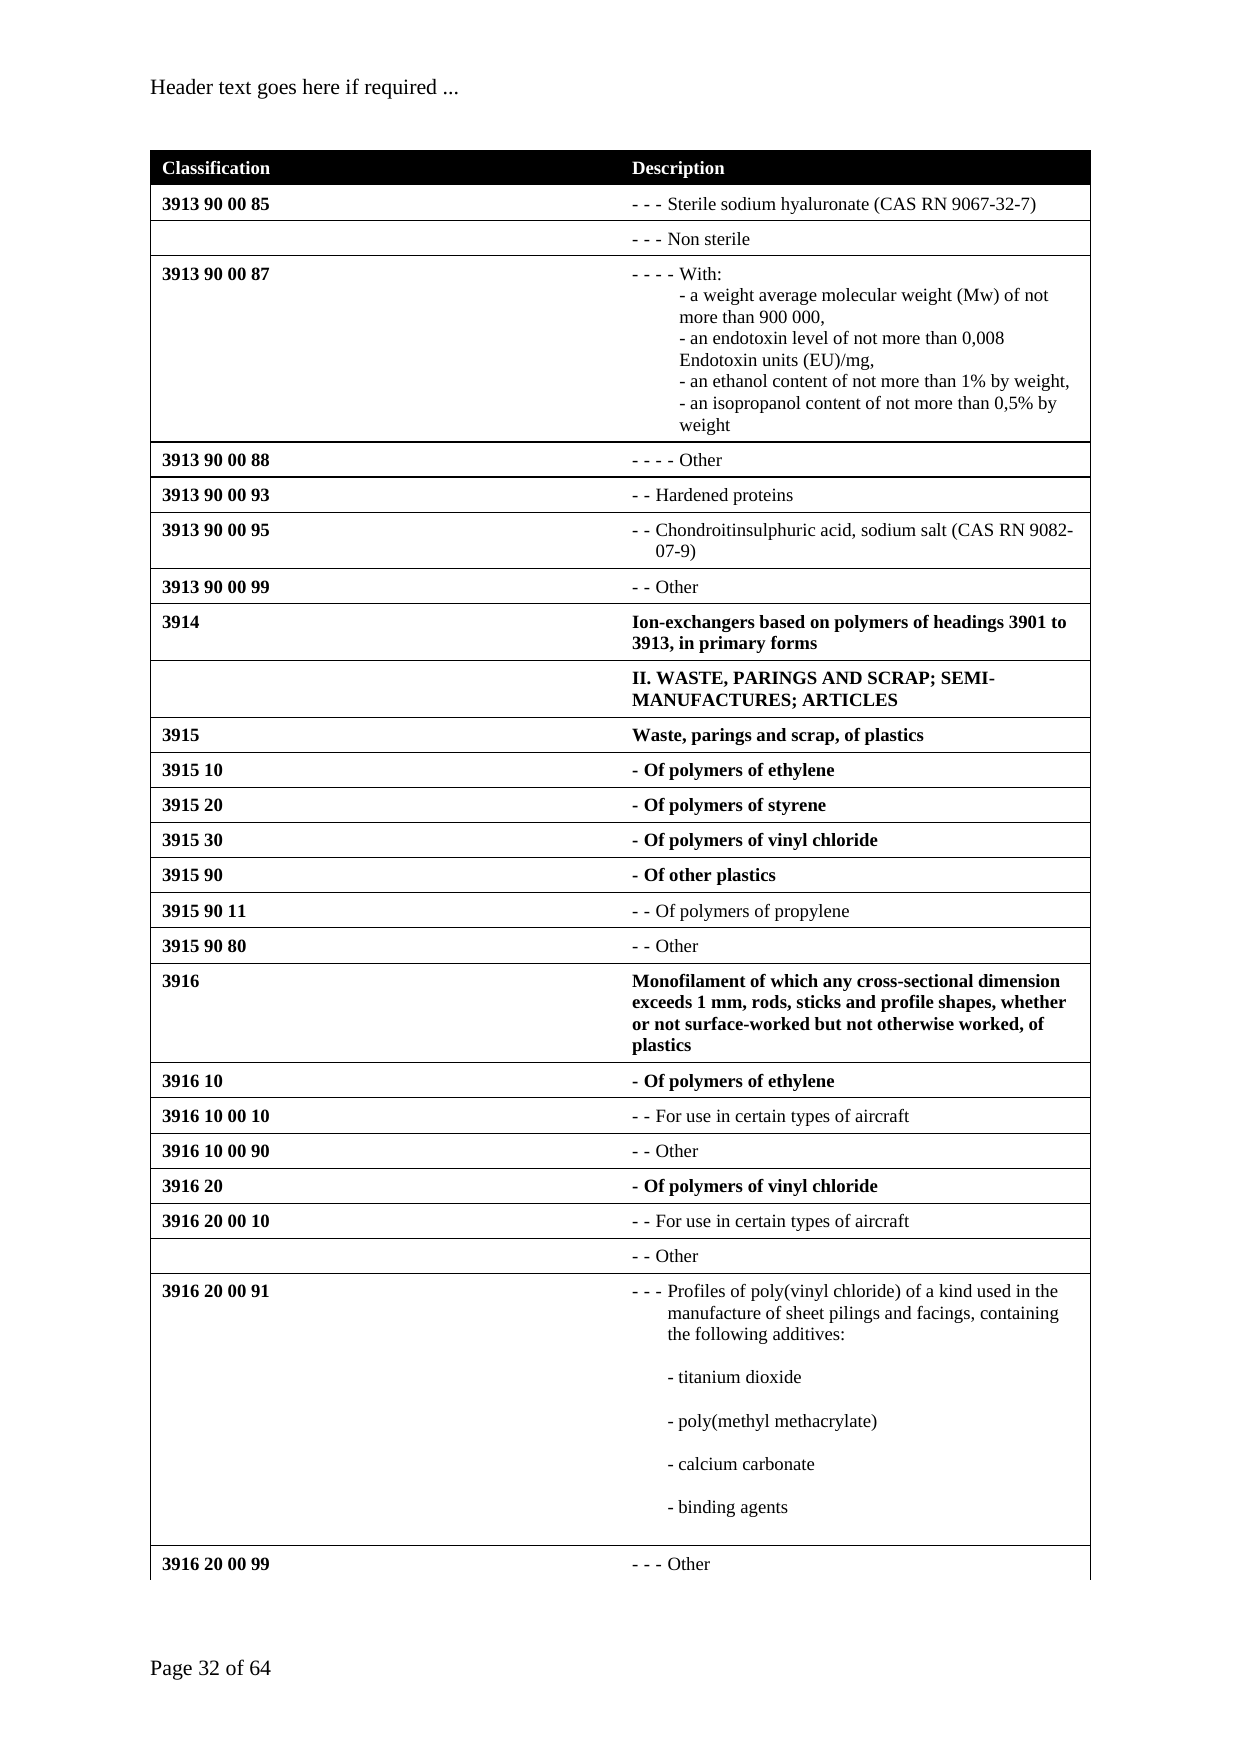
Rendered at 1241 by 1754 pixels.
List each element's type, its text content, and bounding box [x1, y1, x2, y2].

table_cell 3916 10 00 10 [151, 1098, 621, 1132]
table_cell 3915 10 [151, 753, 621, 787]
table_cell 3915 90 [151, 858, 621, 892]
table_cell - Of polymers of ethylene [621, 1063, 1090, 1097]
table_cell - - Other [621, 928, 1090, 962]
table_cell 3916 20 00 10 [151, 1204, 621, 1238]
table_cell - Of polymers of styrene [621, 788, 1090, 822]
table_cell 3914 [151, 604, 621, 660]
table_cell - - - Non sterile [621, 221, 1090, 255]
table_cell Waste, parings and scrap, of plastics [621, 718, 1090, 752]
table_cell - - For use in certain types of aircraft [621, 1098, 1090, 1132]
table_cell 3916 10 00 90 [151, 1134, 621, 1167]
table_cell 3913 90 00 99 [151, 569, 621, 603]
table_header Classification [151, 151, 621, 185]
table_header Description [621, 151, 1090, 185]
table_cell 3915 [151, 718, 621, 752]
table_cell - Of polymers of ethylene [621, 753, 1090, 787]
table_cell 3913 90 00 85 [151, 185, 621, 220]
table_cell 3913 90 00 88 [151, 443, 621, 476]
table_cell 3916 20 00 91 [151, 1274, 621, 1545]
table_cell Ion-exchangers based on polymers of headings 3901 to 3913, in primary forms [621, 604, 1090, 660]
table_cell - Of polymers of vinyl chloride [621, 823, 1090, 857]
table_cell - - - - Other [621, 443, 1090, 476]
table_cell - - - - With: - a weight average molecular weight (Mw) of not more than 900 000, - an endotoxin level of not more than 0,008 Endotoxin units (EU)/mg, - an ethanol content of not more than 1% by weight, - an isopropanol content of not more than 0,5% by weight [621, 256, 1090, 441]
table_cell 3915 30 [151, 823, 621, 857]
table_cell 3915 90 11 [151, 893, 621, 927]
table_cell - - Chondroitinsulphuric acid, sodium salt (CAS RN 9082-07-9) [621, 513, 1090, 568]
table_cell - - - Sterile sodium hyaluronate (CAS RN 9067-32-7) [621, 185, 1090, 220]
table_cell 3913 90 00 93 [151, 478, 621, 512]
table_cell - - Hardened proteins [621, 478, 1090, 512]
table_cell 3916 20 00 99 [151, 1546, 621, 1580]
table_cell - - - Other [621, 1546, 1090, 1580]
table_cell - - Of polymers of propylene [621, 893, 1090, 927]
table_cell [151, 661, 621, 717]
table_cell - - - Profiles of poly(vinyl chloride) of a kind used in the manufacture of sheet pilings and facings, containing the following additives: - titanium dioxide - poly(methyl methacrylate) - calcium carbonate - binding agents [621, 1274, 1090, 1545]
table_cell 3913 90 00 95 [151, 513, 621, 568]
table_cell - - Other [621, 1134, 1090, 1167]
table_cell [151, 221, 621, 255]
table_cell Monofilament of which any cross-sectional dimension exceeds 1 mm, rods, sticks and profile shapes, whether or not surface-worked but not otherwise worked, of plastics [621, 964, 1090, 1062]
table_cell 3913 90 00 87 [151, 256, 621, 441]
table_cell - Of other plastics [621, 858, 1090, 892]
table_cell 3916 20 [151, 1169, 621, 1203]
table_cell 3915 20 [151, 788, 621, 822]
table_cell - - For use in certain types of aircraft [621, 1204, 1090, 1238]
table_cell II. WASTE, PARINGS AND SCRAP; SEMI-MANUFACTURES; ARTICLES [621, 661, 1090, 717]
table_cell - Of polymers of vinyl chloride [621, 1169, 1090, 1203]
table_cell - - Other [621, 1239, 1090, 1273]
table_cell [151, 1239, 621, 1273]
table_cell 3916 10 [151, 1063, 621, 1097]
table_cell 3916 [151, 964, 621, 1062]
table_cell 3915 90 80 [151, 928, 621, 962]
table_cell - - Other [621, 569, 1090, 603]
